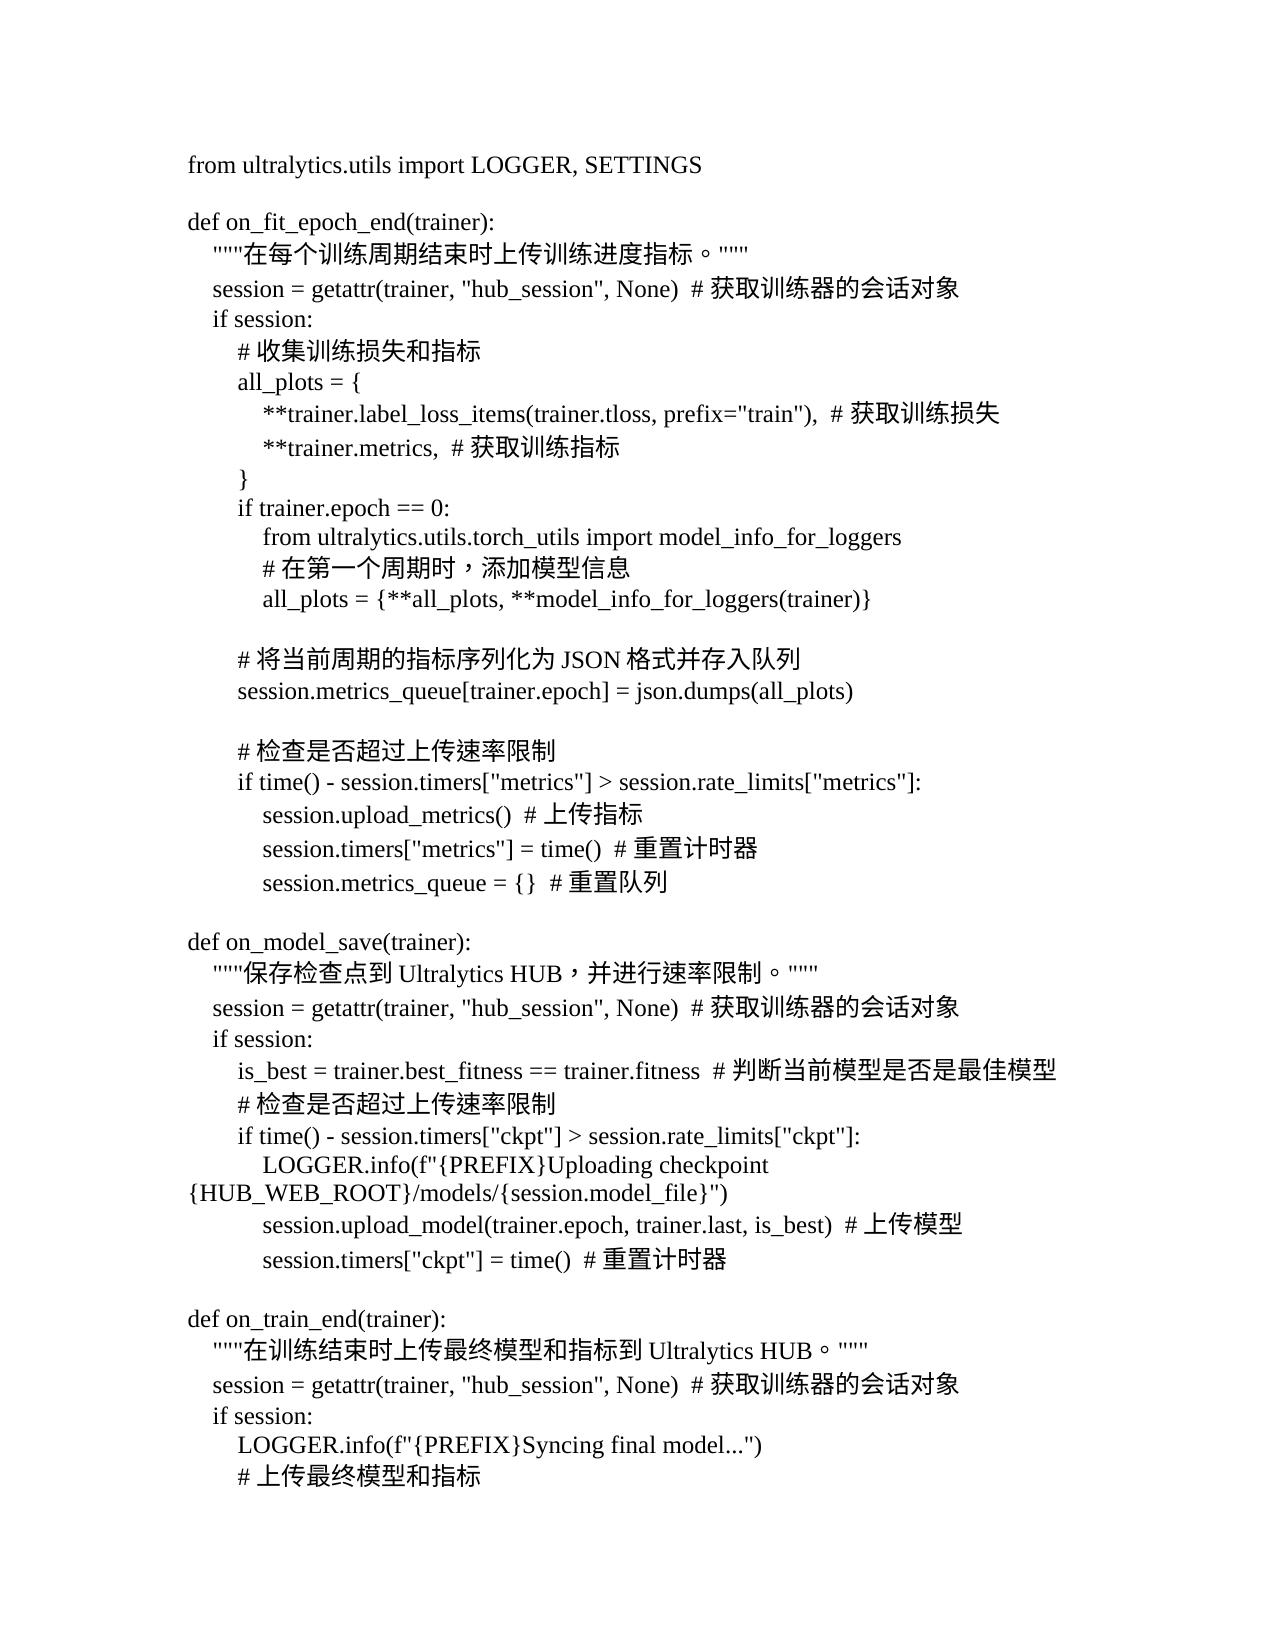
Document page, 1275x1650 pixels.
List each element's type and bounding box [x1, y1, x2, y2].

text [187, 150, 1087, 1492]
